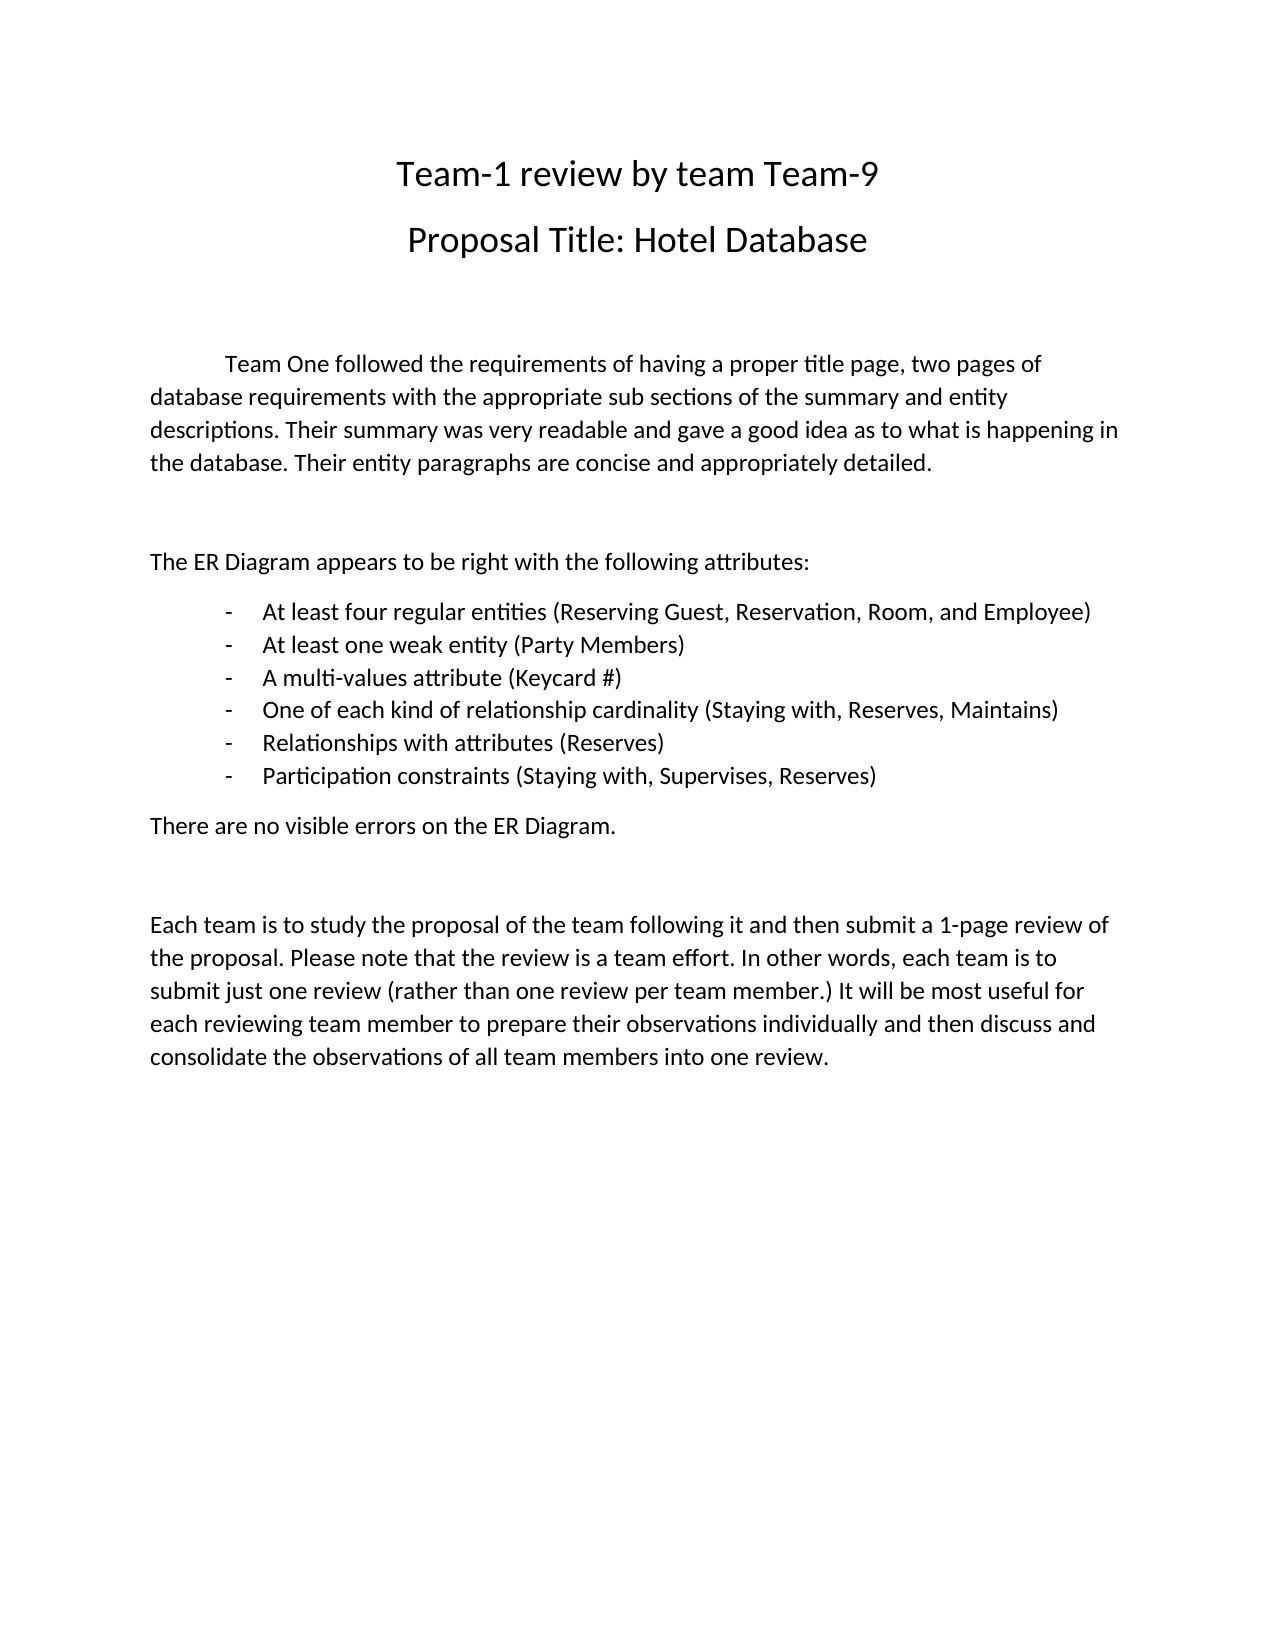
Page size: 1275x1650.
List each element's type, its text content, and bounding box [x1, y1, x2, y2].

list At least one weak entity (Party Members) [225, 629, 1125, 659]
list Relationships with attributes (Reserves) [225, 728, 1125, 758]
text There are no visible errors on the ER Diagram. [150, 810, 1125, 841]
text Team-1 review by team Team-9 [150, 150, 1125, 196]
list One of each kind of relationship cardinality (Staying with, Reserves, Maintains) [225, 695, 1125, 725]
list At least four regular entities (Reserving Guest, Reservation, Room, and Employee) [225, 596, 1125, 626]
text Proposal Title: Hotel Database [150, 216, 1125, 262]
list A multi-values attribute (Keycard #) [225, 662, 1125, 692]
text The ER Diagram appears to be right with the following attributes: [150, 546, 1125, 577]
text Team One followed the requirements of having a proper title page, two pages of database requirements with the appropriate sub sections of the summary and entity descriptions. Their summary was very readable and gave a good idea as to what is happening in the database. Their entity paragraphs are concise and appropriately detailed. [150, 348, 1125, 478]
text Each team is to study the proposal of the team following it and then submit a 1-page review of the proposal. Please note that the review is a team effort. In other words, each team is to submit just one review (rather than one review per team member.) It will be most useful for each reviewing team member to prepare their observations individually and then discuss and consolidate the observations of all team members into one review. [150, 909, 1125, 1071]
list Participation constraints (Staying with, Supervises, Reserves) [225, 761, 1125, 791]
